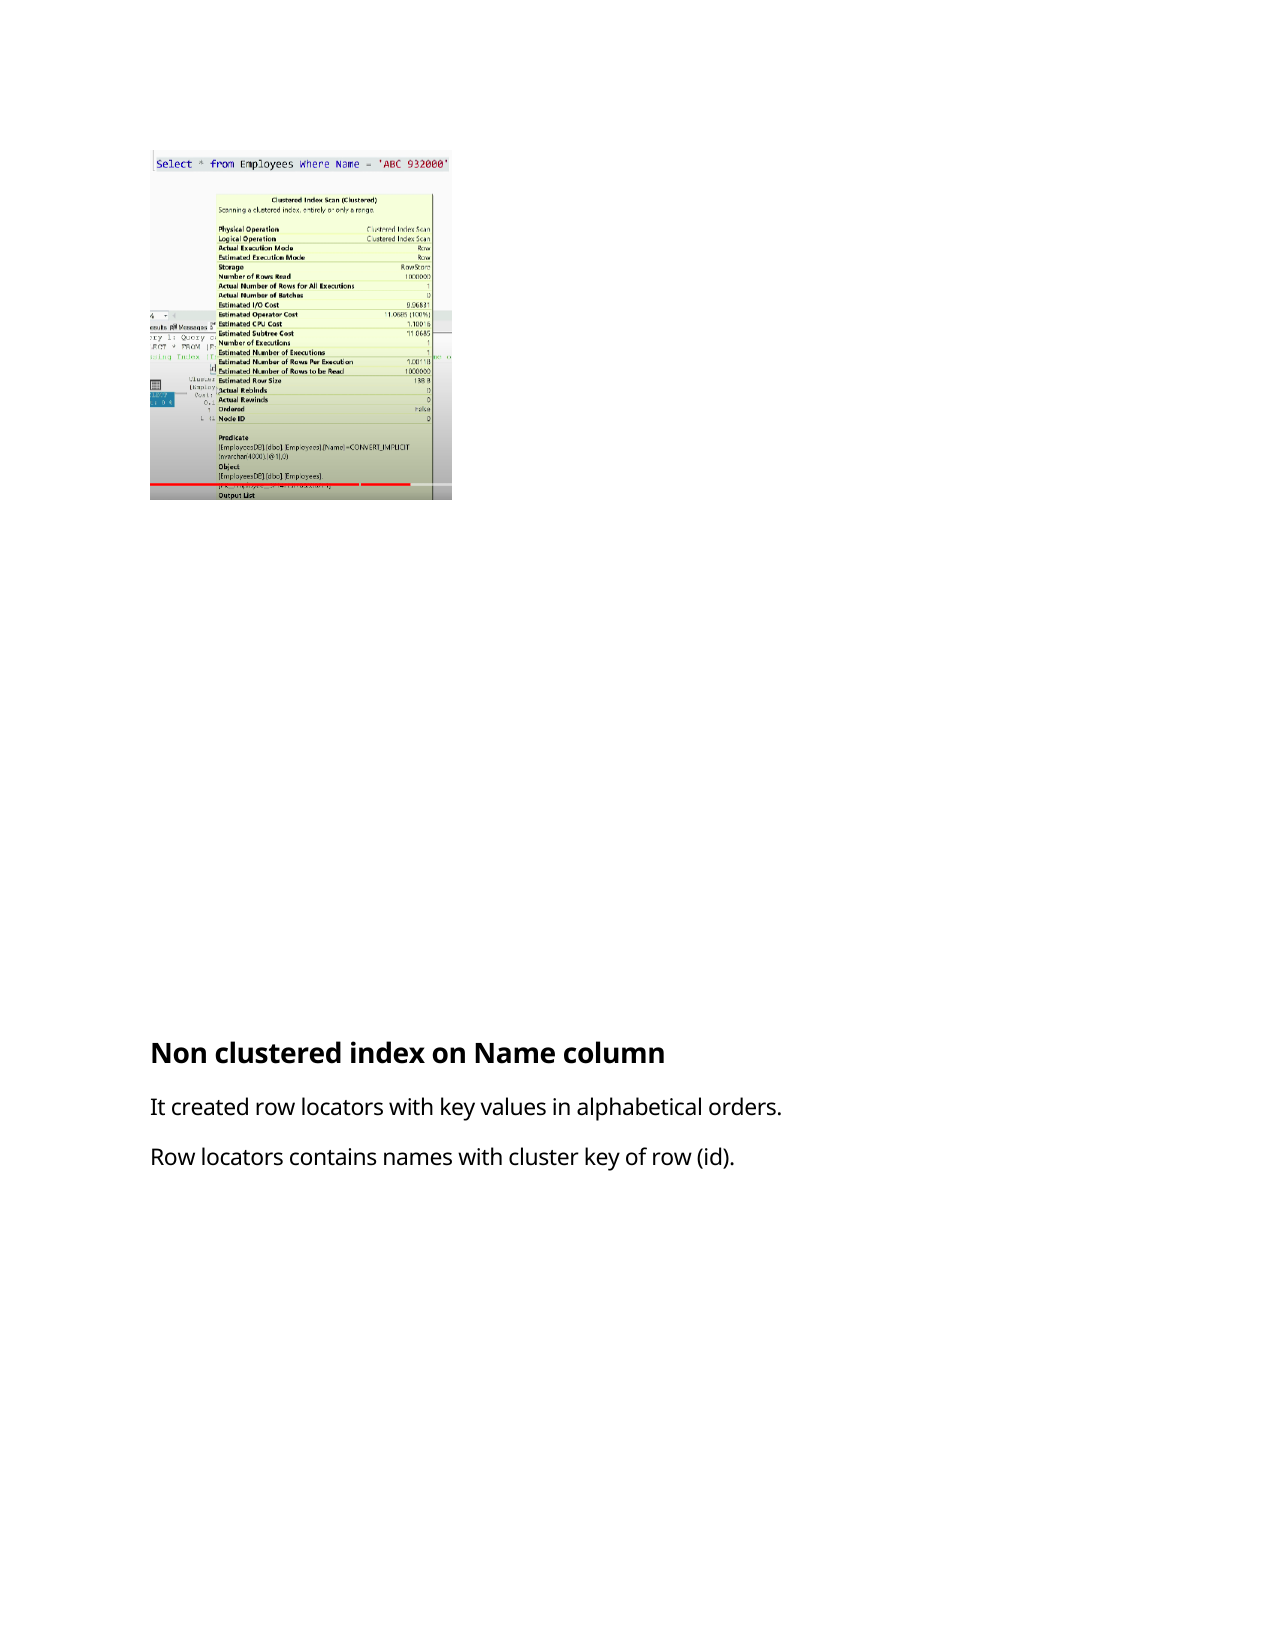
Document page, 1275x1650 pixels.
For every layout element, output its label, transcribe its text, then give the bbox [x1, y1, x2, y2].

picture [150, 150, 452, 500]
text Non clustered index on Name column [150, 1033, 1125, 1072]
text Row locators contains names with cluster key of row (id). [150, 1140, 1125, 1172]
text It created row locators with key values in alphabetical orders. [150, 1091, 1125, 1122]
